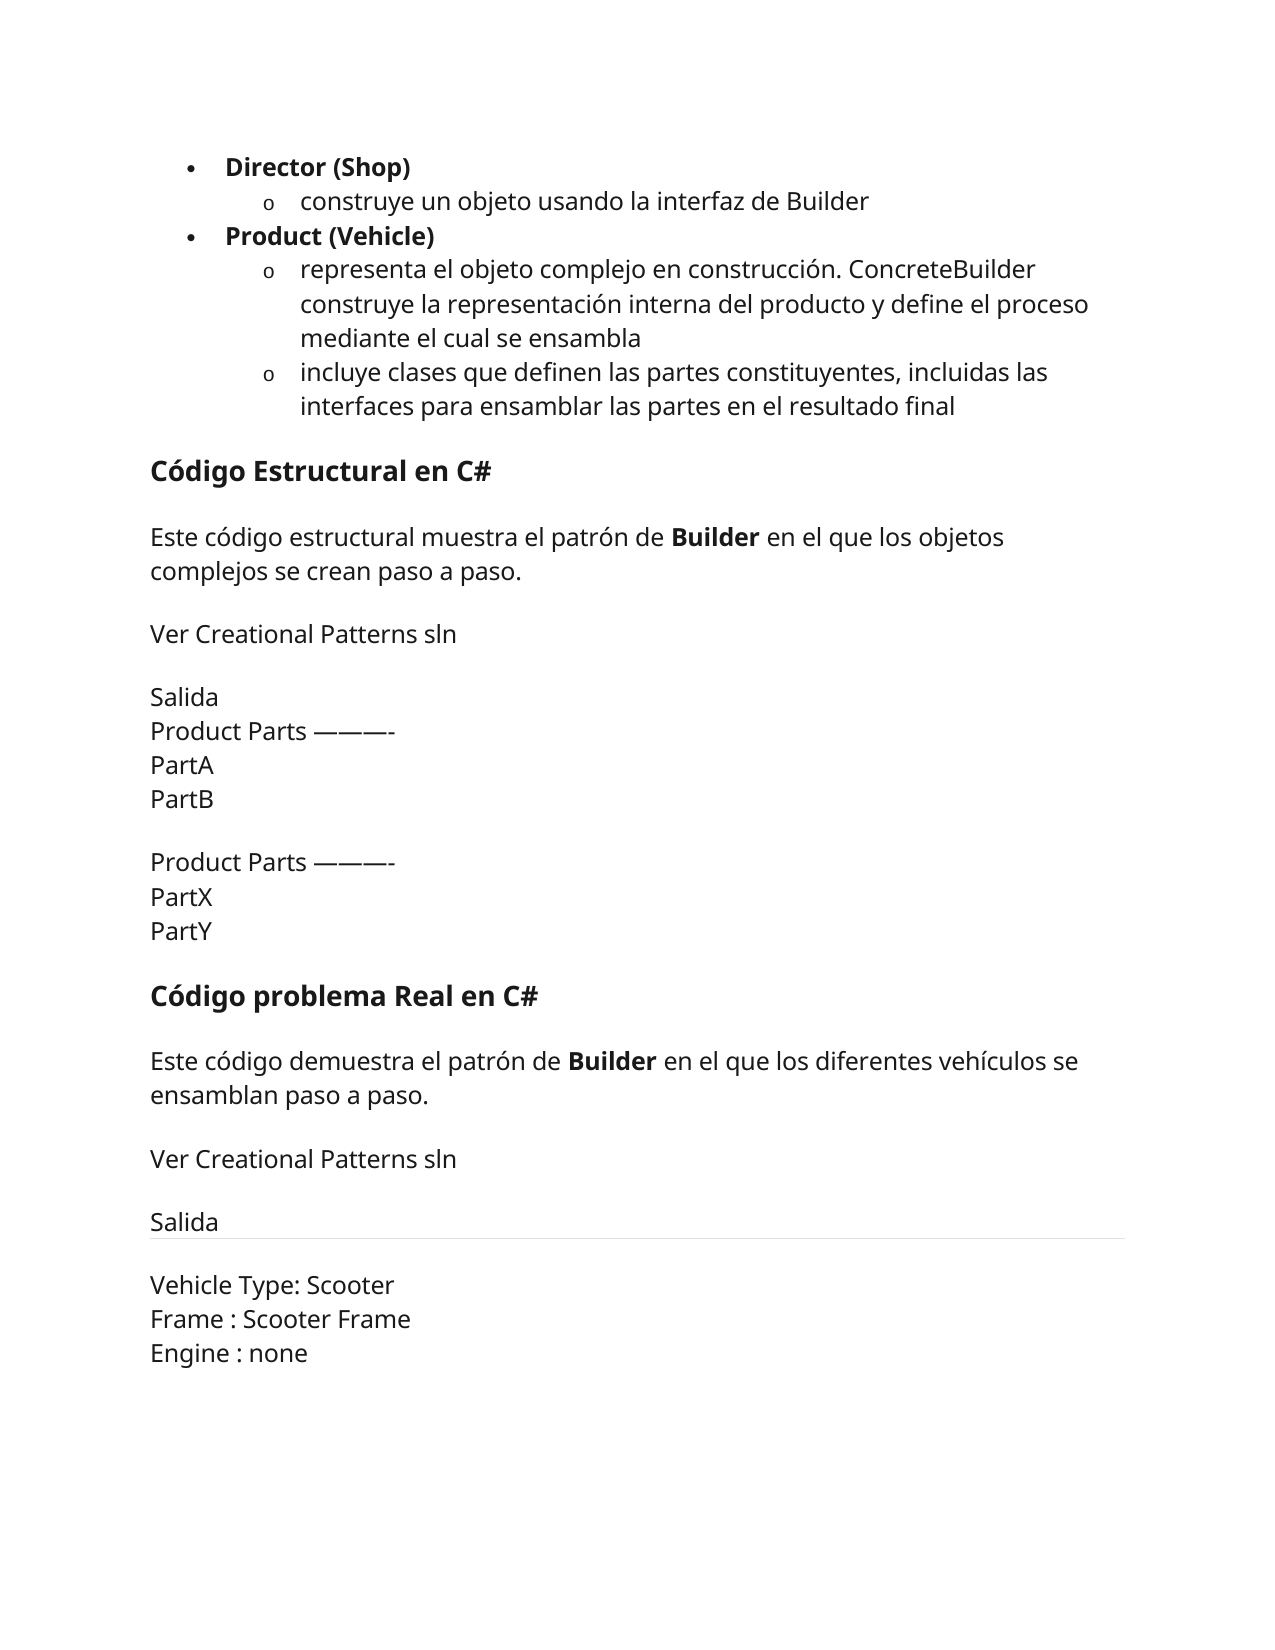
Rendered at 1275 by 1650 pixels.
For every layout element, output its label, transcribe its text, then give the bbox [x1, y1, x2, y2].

list construye un objeto usando la interfaz de Builder [262, 184, 1125, 218]
subtitle Salida [150, 1204, 1125, 1238]
text Este código estructural muestra el patrón de Builder en el que los objetos complejos se crean paso a paso. [150, 519, 1125, 587]
list Product (Vehicle) [187, 218, 1125, 252]
text Vehicle Type: Scooter Frame : Scooter Frame Engine : none [150, 1267, 1125, 1369]
subtitle Código Estructural en C# [150, 452, 1125, 490]
text Este código demuestra el patrón de Builder en el que los diferentes vehículos se ensamblan paso a paso. [150, 1044, 1125, 1112]
subtitle Código problema Real en C# [150, 976, 1125, 1015]
list representa el objeto complejo en construcción. ConcreteBuilder construye la representación interna del producto y define el proceso mediante el cual se ensambla [262, 252, 1125, 354]
text Ver Creational Patterns sln [150, 1141, 1125, 1175]
text Product Parts ———- PartA PartB [150, 714, 1125, 816]
text Ver Creational Patterns sln [150, 616, 1125, 651]
text Product Parts ———- PartX PartY [150, 845, 1125, 947]
list incluye clases que definen las partes constituyentes, incluidas las interfaces para ensamblar las partes en el resultado final [262, 354, 1125, 422]
subtitle Salida [150, 680, 1125, 714]
list Director (Shop) [187, 150, 1125, 184]
